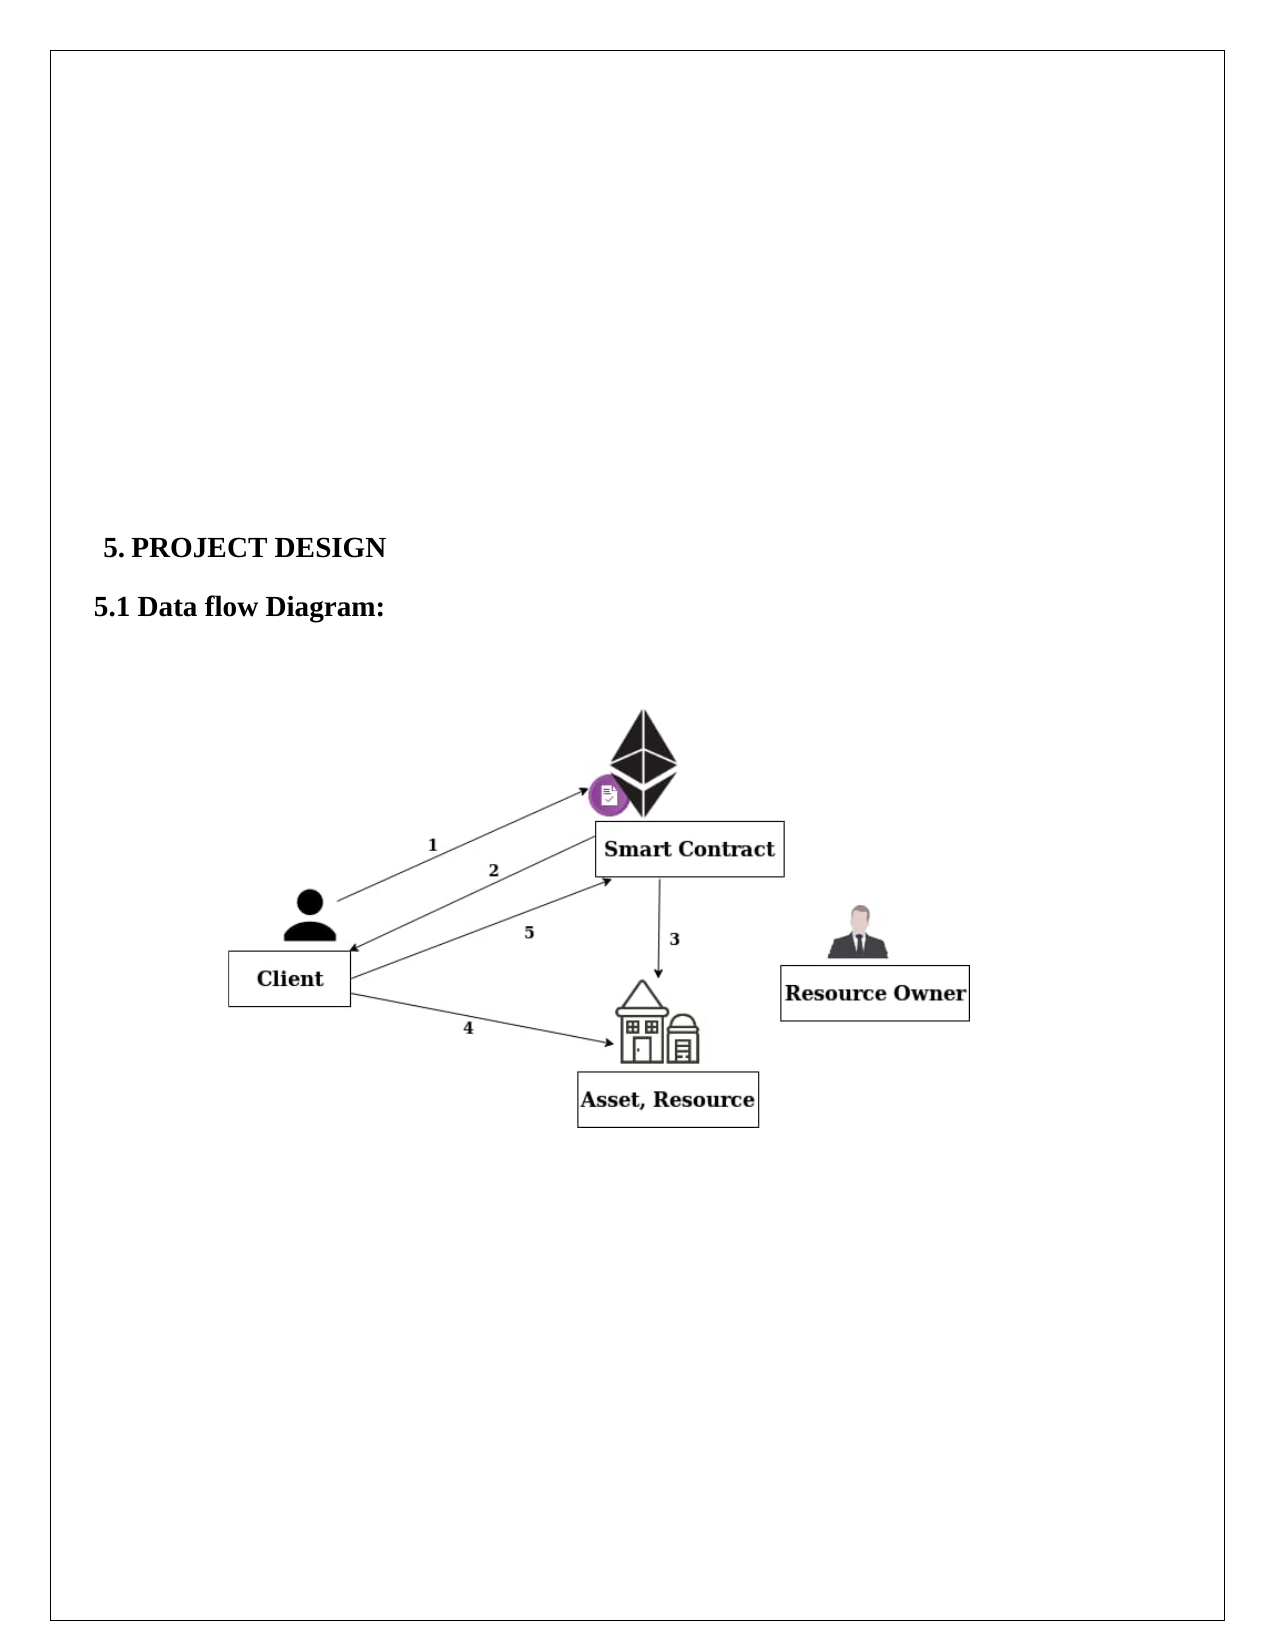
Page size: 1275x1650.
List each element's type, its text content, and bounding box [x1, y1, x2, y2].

text 5.1 Data flow Diagram: [94, 589, 1139, 623]
list PROJECT DESIGN [103, 530, 1139, 564]
picture [228, 709, 970, 1128]
